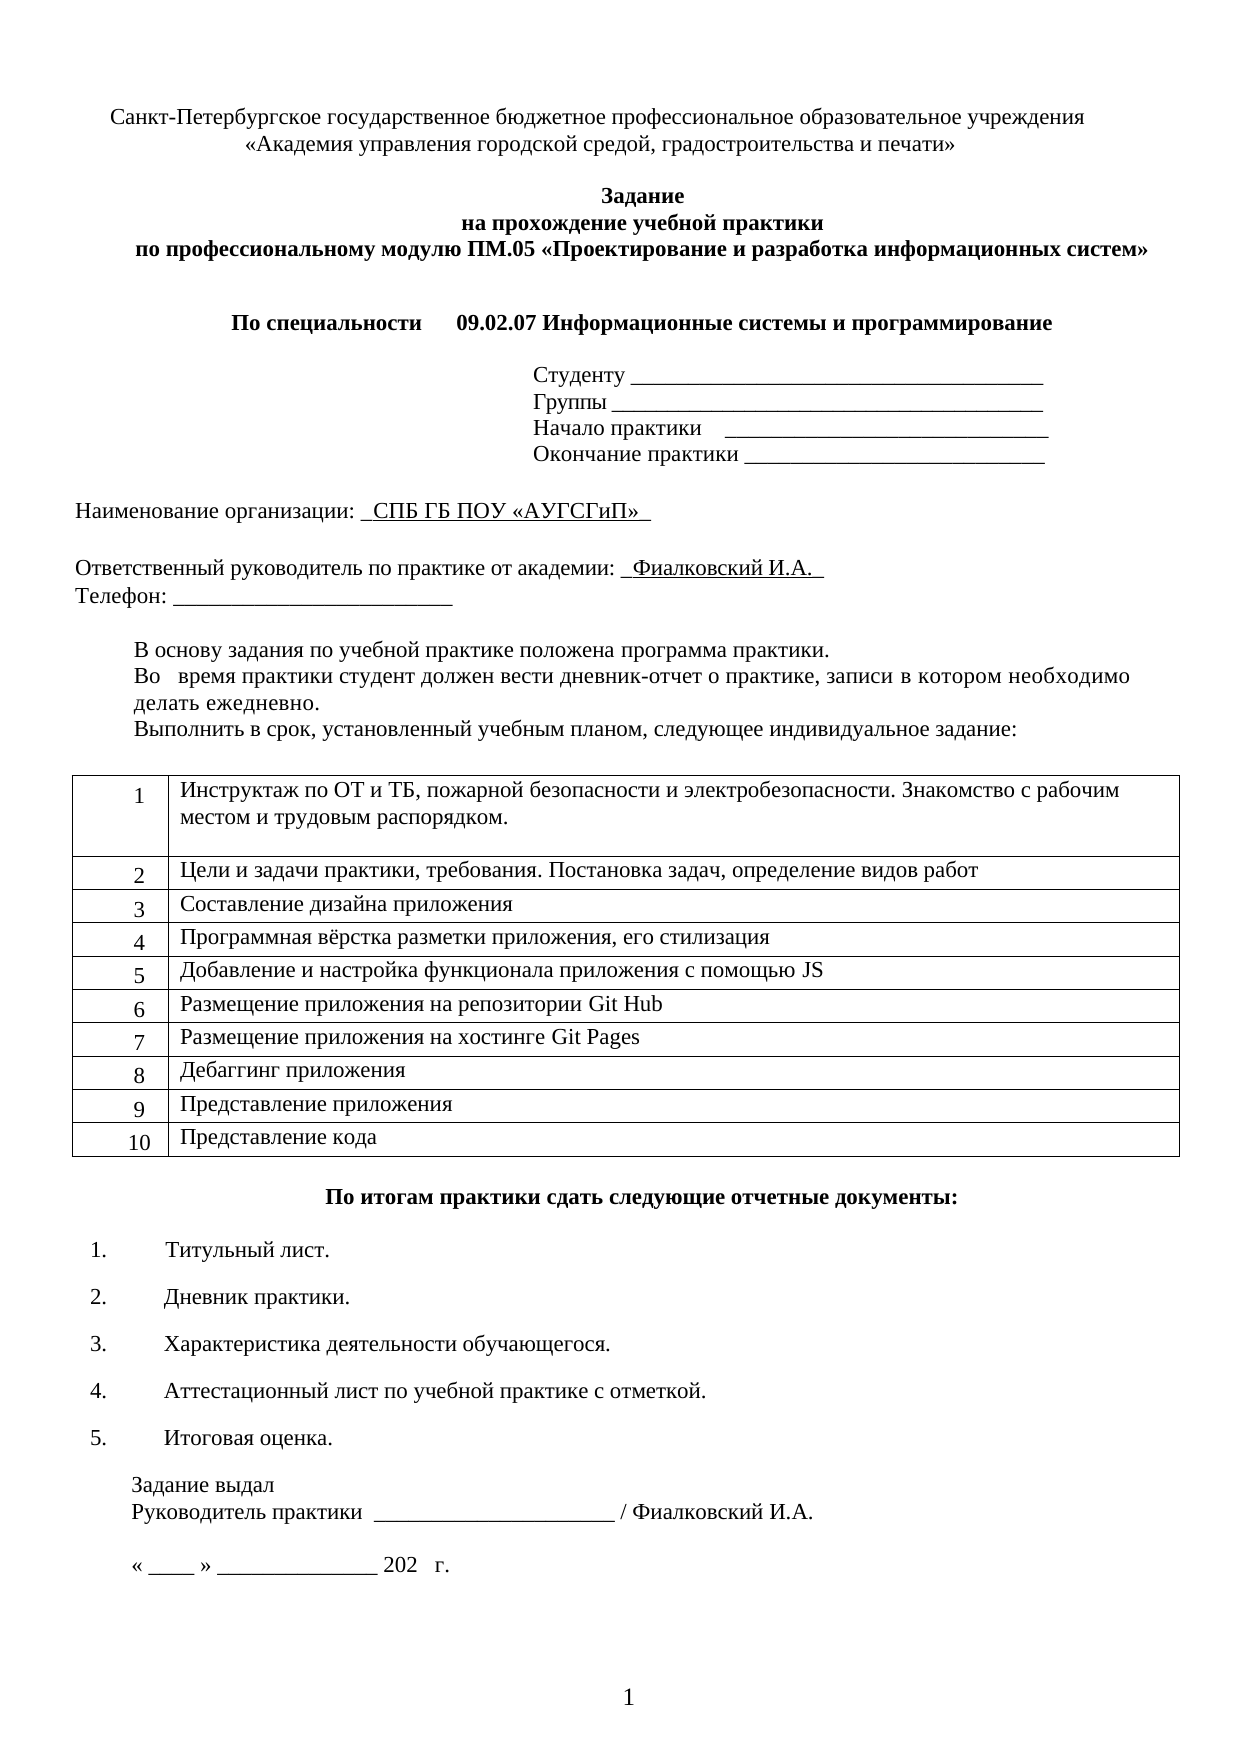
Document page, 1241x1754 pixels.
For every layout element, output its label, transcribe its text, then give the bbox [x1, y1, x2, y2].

text Наименование организации: _СПБ ГБ ПОУ «АУГСГиП»_ [75, 495, 1216, 552]
table_cell Добавление и настройка функционала приложения с помощью JS [169, 957, 1179, 989]
table_header 1 [73, 776, 168, 856]
text «Академия управления городской средой, градостроительства и печати» [75, 130, 1120, 156]
text Выполнить в срок, установленный учебным планом, следующее индивидуальное задание: [75, 715, 1209, 741]
text Телефон: ________________________ [75, 581, 1216, 609]
text Во время практики студент должен вести дневник-отчет о практике, записи в котором необходимо [75, 662, 1209, 689]
table_cell Дебаггинг приложения [169, 1057, 1179, 1089]
text По итогам практики сдать следующие отчетные документы: [75, 1183, 1209, 1209]
text Ответственный руководитель по практике от академии: _Фиалковский И.А._ [75, 552, 1216, 581]
table_cell Размещение приложения на репозитории Git Hub [169, 990, 1179, 1022]
list Итоговая оценка. [90, 1424, 1209, 1451]
table_cell 7 [73, 1023, 168, 1056]
text Окончание практики __________________________ [533, 441, 1209, 467]
list Титульный лист. [90, 1236, 1209, 1262]
list Характеристика деятельности обучающегося. [90, 1330, 1209, 1356]
table_cell 6 [73, 990, 168, 1022]
text Руководитель практики _____________________ / Фиалковский И.А. [131, 1498, 1209, 1524]
table_cell Представление кода [169, 1123, 1179, 1156]
table_cell Составление дизайна приложения [169, 890, 1179, 922]
text Задание [75, 182, 1204, 209]
table_header Инструктаж по ОТ и ТБ, пожарной безопасности и электробезопасности. Знакомство с рабочим местом и трудовым распорядком. [169, 776, 1179, 856]
text Санкт-Петербургское государственное бюджетное профессиональное образовательное учреждения [75, 103, 1120, 130]
table_cell Программная вёрстка разметки приложения, его стилизация [169, 923, 1179, 956]
text делать ежедневно. [75, 689, 1209, 715]
list Аттестационный лист по учебной практике с отметкой. [90, 1377, 1209, 1403]
text на прохождение учебной практики [75, 209, 1204, 235]
table_cell Цели и задачи практики, требования. Постановка задач, определение видов работ [169, 857, 1179, 889]
table_cell 5 [73, 957, 168, 989]
text Студенту ____________________________________ [533, 361, 1209, 388]
text По специальности 09.02.07 Информационные системы и программирование [75, 309, 1209, 335]
table_cell 4 [73, 923, 168, 956]
list Дневник практики. [90, 1283, 1209, 1309]
text Начало практики ____________________________ [533, 414, 1209, 441]
table_cell 2 [73, 857, 168, 889]
text Задание выдал [131, 1472, 1209, 1498]
text В основу задания по учебной практике положена программа практики. [75, 636, 1209, 662]
table_cell 8 [73, 1057, 168, 1089]
table_cell Представление приложения [169, 1090, 1179, 1122]
text Группы _______________________________________ [533, 388, 1209, 414]
table_cell 10 [73, 1123, 168, 1156]
text по профессиональному модулю ПМ.05 «Проектирование и разработка информационных систем» [75, 235, 1209, 262]
table_cell 9 [73, 1090, 168, 1122]
table_cell 3 [73, 890, 168, 922]
table_cell Размещение приложения на хостинге Git Pages [169, 1023, 1179, 1056]
text « ____ » ______________ 202 г. [131, 1551, 1209, 1577]
